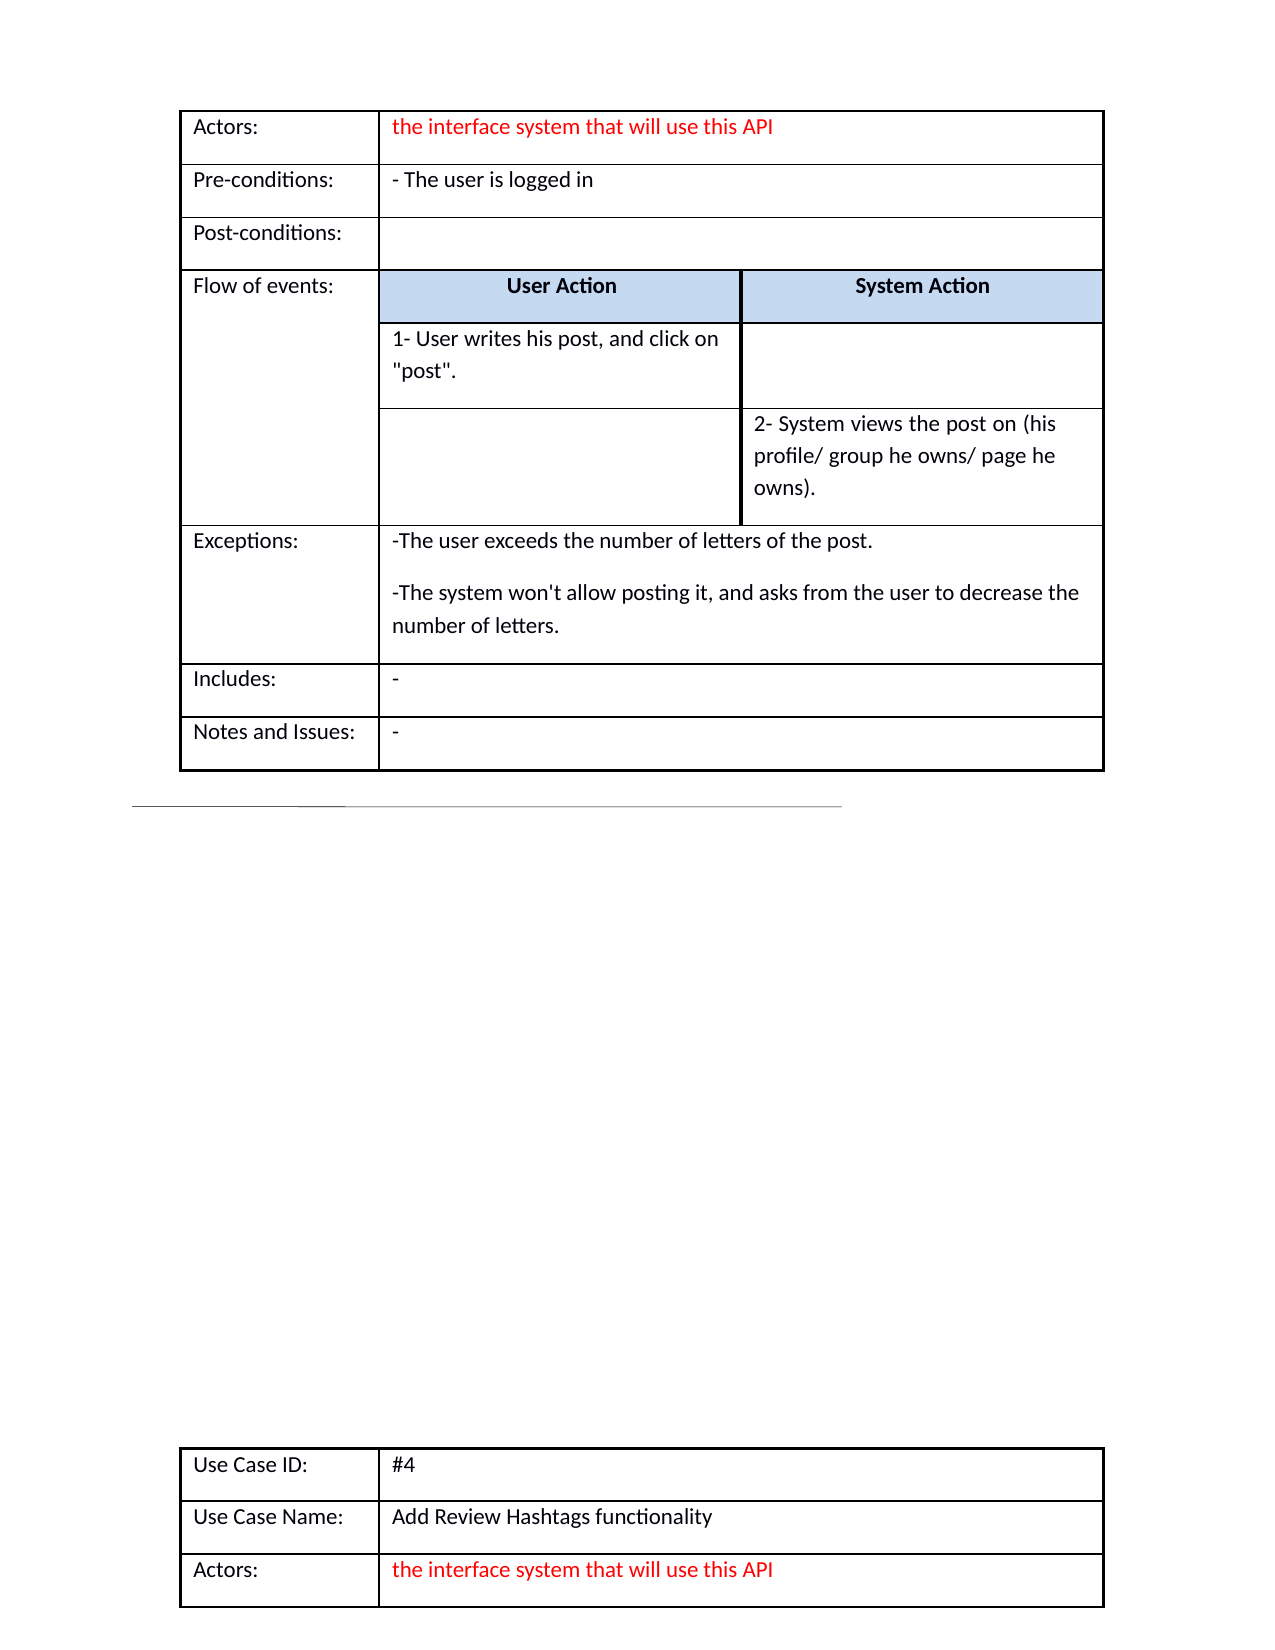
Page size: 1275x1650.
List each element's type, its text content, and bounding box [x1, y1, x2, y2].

table_cell - The user is logged in [380, 165, 1102, 216]
table_header #4 [380, 1450, 1102, 1500]
table_cell -The user exceeds the number of letters of the post. -The system won't allow posting it, and asks from the user to decrease the number of letters. [380, 526, 1102, 663]
table_cell Actors: [182, 1555, 378, 1606]
table_cell Post-conditions: [182, 218, 378, 269]
table_cell - [380, 718, 1102, 769]
table_cell 2- System views the post on (his profile/ group he owns/ page he owns). [743, 409, 1102, 525]
table_cell Exceptions: [182, 526, 378, 663]
table_cell [380, 218, 1102, 269]
table_cell User Action [380, 271, 739, 322]
table_cell System Action [743, 271, 1102, 322]
table_header Use Case ID: [182, 1450, 378, 1500]
table_cell Notes and Issues: [182, 718, 378, 769]
table_cell Pre-conditions: [182, 165, 378, 216]
table_cell [380, 409, 739, 525]
table_cell - [380, 665, 1102, 716]
table_cell [743, 324, 1102, 407]
table_cell Includes: [182, 665, 378, 716]
table_cell 1- User writes his post, and click on "post". [380, 324, 739, 407]
table_cell Use Case Name: [182, 1502, 378, 1553]
table_cell Flow of events: [182, 271, 378, 525]
table_cell Add Review Hashtags functionality [380, 1502, 1102, 1553]
table_cell Actors: [182, 112, 378, 163]
table_cell the interface system that will use this API [380, 1555, 1102, 1606]
table_cell the interface system that will use this API [380, 112, 1102, 163]
